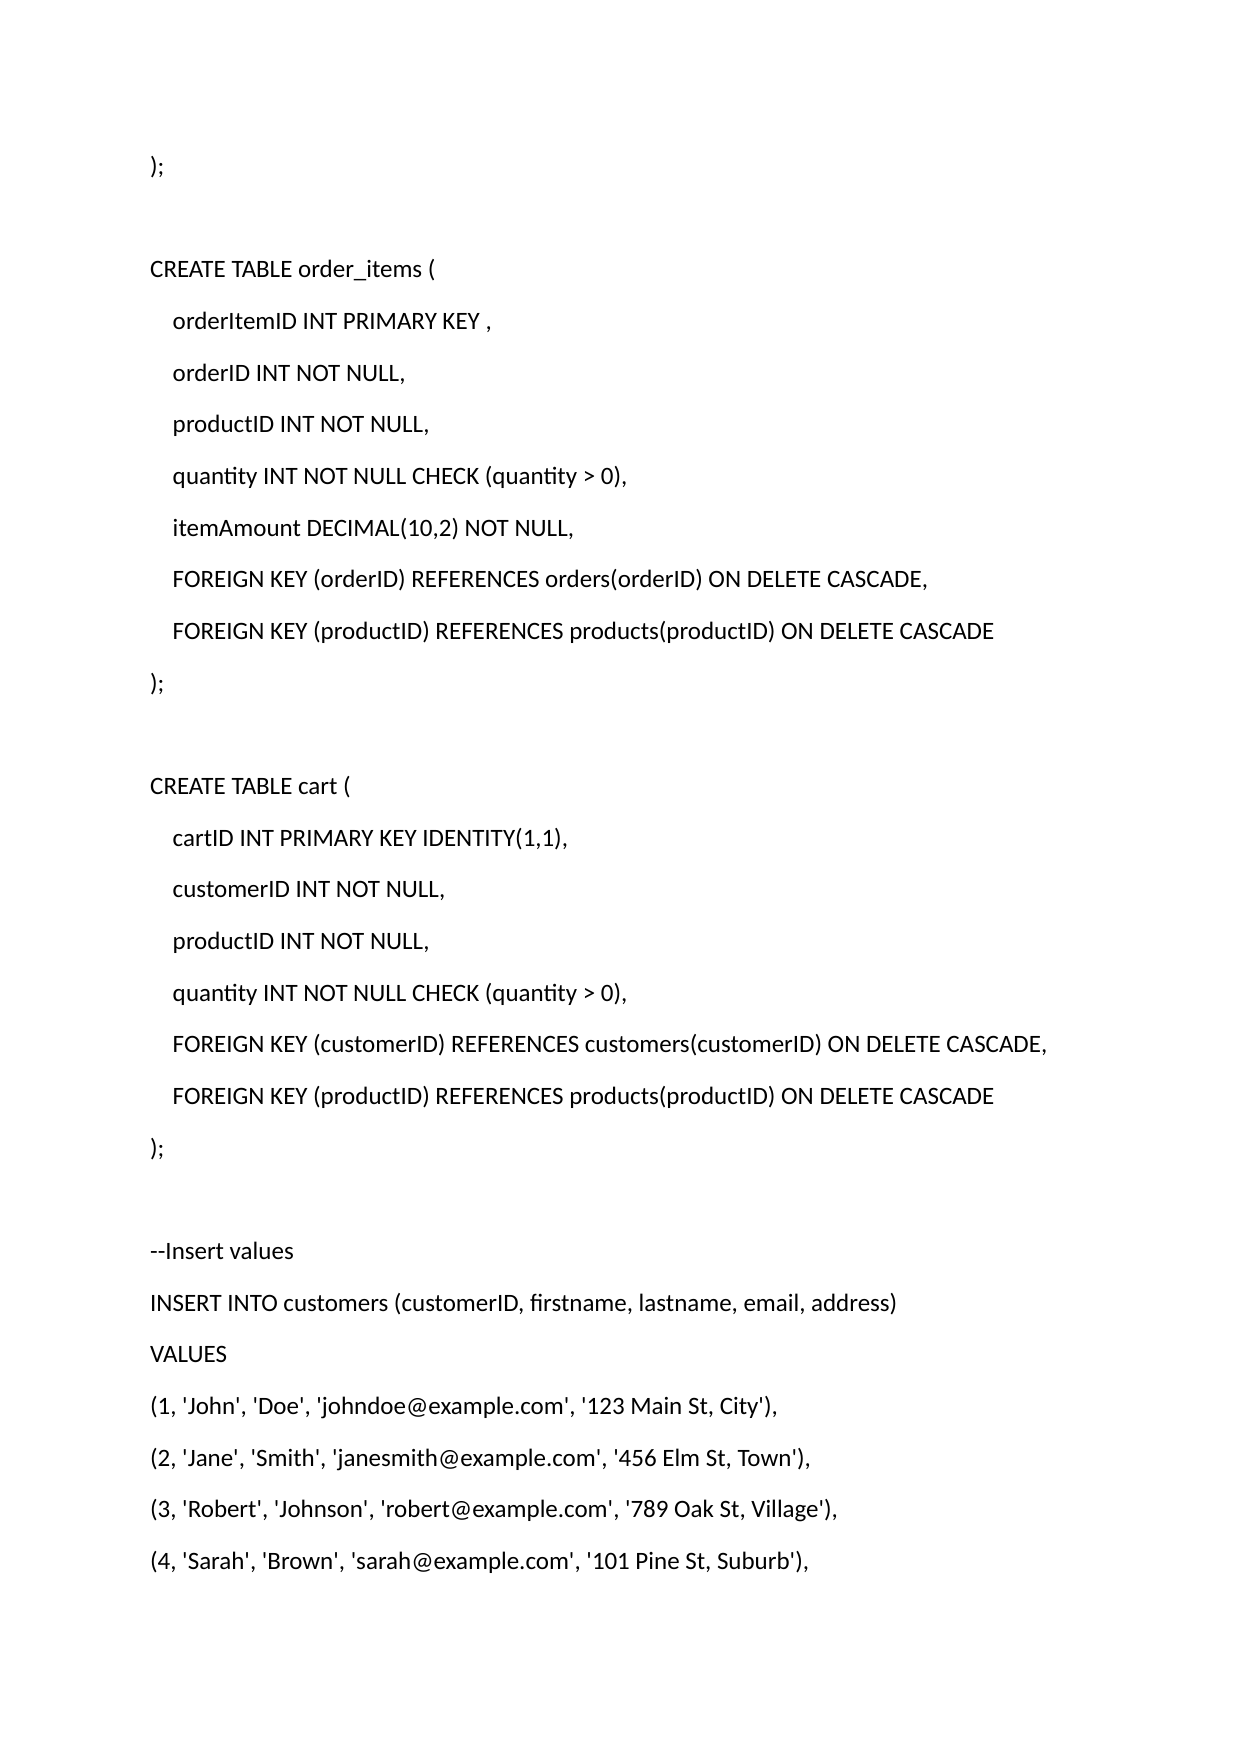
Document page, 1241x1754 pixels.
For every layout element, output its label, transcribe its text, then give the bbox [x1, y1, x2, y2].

text productID INT NOT NULL, [150, 408, 1090, 439]
text ); [150, 1132, 1090, 1162]
text FOREIGN KEY (productID) REFERENCES products(productID) ON DELETE CASCADE [150, 615, 1090, 646]
text FOREIGN KEY (productID) REFERENCES products(productID) ON DELETE CASCADE [150, 1080, 1090, 1111]
text quantity INT NOT NULL CHECK (quantity > 0), [150, 977, 1090, 1007]
text (1, 'John', 'Doe', 'johndoe@example.com', '123 Main St, City'), [150, 1390, 1090, 1421]
text (4, 'Sarah', 'Brown', 'sarah@example.com', '101 Pine St, Suburb'), [150, 1545, 1090, 1576]
text quantity INT NOT NULL CHECK (quantity > 0), [150, 460, 1090, 491]
text INSERT INTO customers (customerID, firstname, lastname, email, address) [150, 1287, 1090, 1317]
text cartID INT PRIMARY KEY IDENTITY(1,1), [150, 822, 1090, 852]
text FOREIGN KEY (orderID) REFERENCES orders(orderID) ON DELETE CASCADE, [150, 563, 1090, 594]
text orderID INT NOT NULL, [150, 357, 1090, 387]
text FOREIGN KEY (customerID) REFERENCES customers(customerID) ON DELETE CASCADE, [150, 1028, 1090, 1059]
text (2, 'Jane', 'Smith', 'janesmith@example.com', '456 Elm St, Town'), [150, 1442, 1090, 1472]
text ); [150, 150, 1090, 181]
text ); [150, 667, 1090, 697]
text itemAmount DECIMAL(10,2) NOT NULL, [150, 512, 1090, 542]
text CREATE TABLE cart ( [150, 770, 1090, 801]
text customerID INT NOT NULL, [150, 873, 1090, 904]
text productID INT NOT NULL, [150, 925, 1090, 956]
text VALUES [150, 1338, 1090, 1369]
text (3, 'Robert', 'Johnson', 'robert@example.com', '789 Oak St, Village'), [150, 1493, 1090, 1524]
text --Insert values [150, 1235, 1090, 1266]
text orderItemID INT PRIMARY KEY , [150, 305, 1090, 336]
text CREATE TABLE order_items ( [150, 253, 1090, 284]
